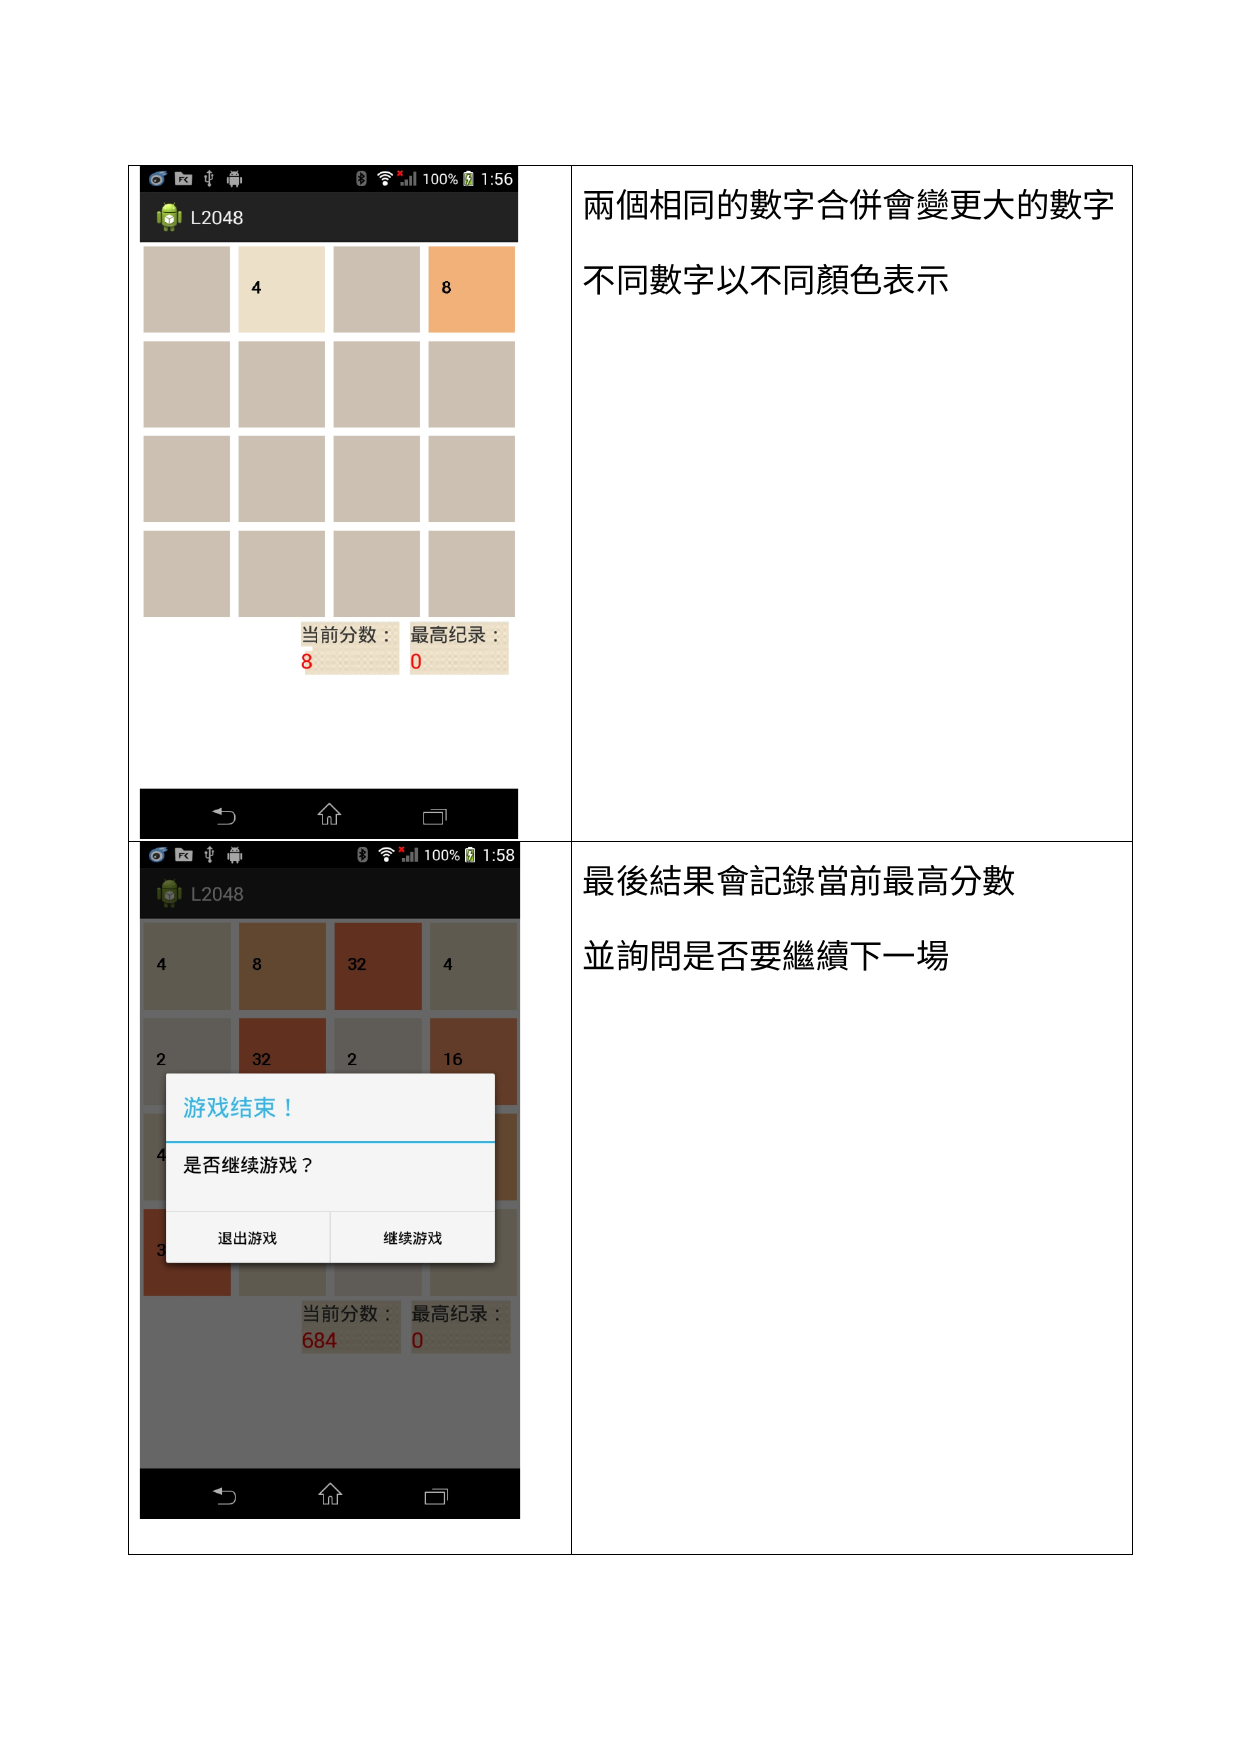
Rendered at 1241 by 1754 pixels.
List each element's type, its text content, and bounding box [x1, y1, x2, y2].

table_cell 兩個相同的數字合併會變更大的數字 不同數字以不同顏色表示 [572, 166, 1132, 841]
table_cell [129, 166, 571, 841]
table_cell [129, 842, 571, 1554]
picture [139, 841, 521, 1519]
picture [139, 165, 519, 839]
table_cell 最後結果會記錄當前最高分數 並詢問是否要繼續下一場 [572, 842, 1132, 1554]
